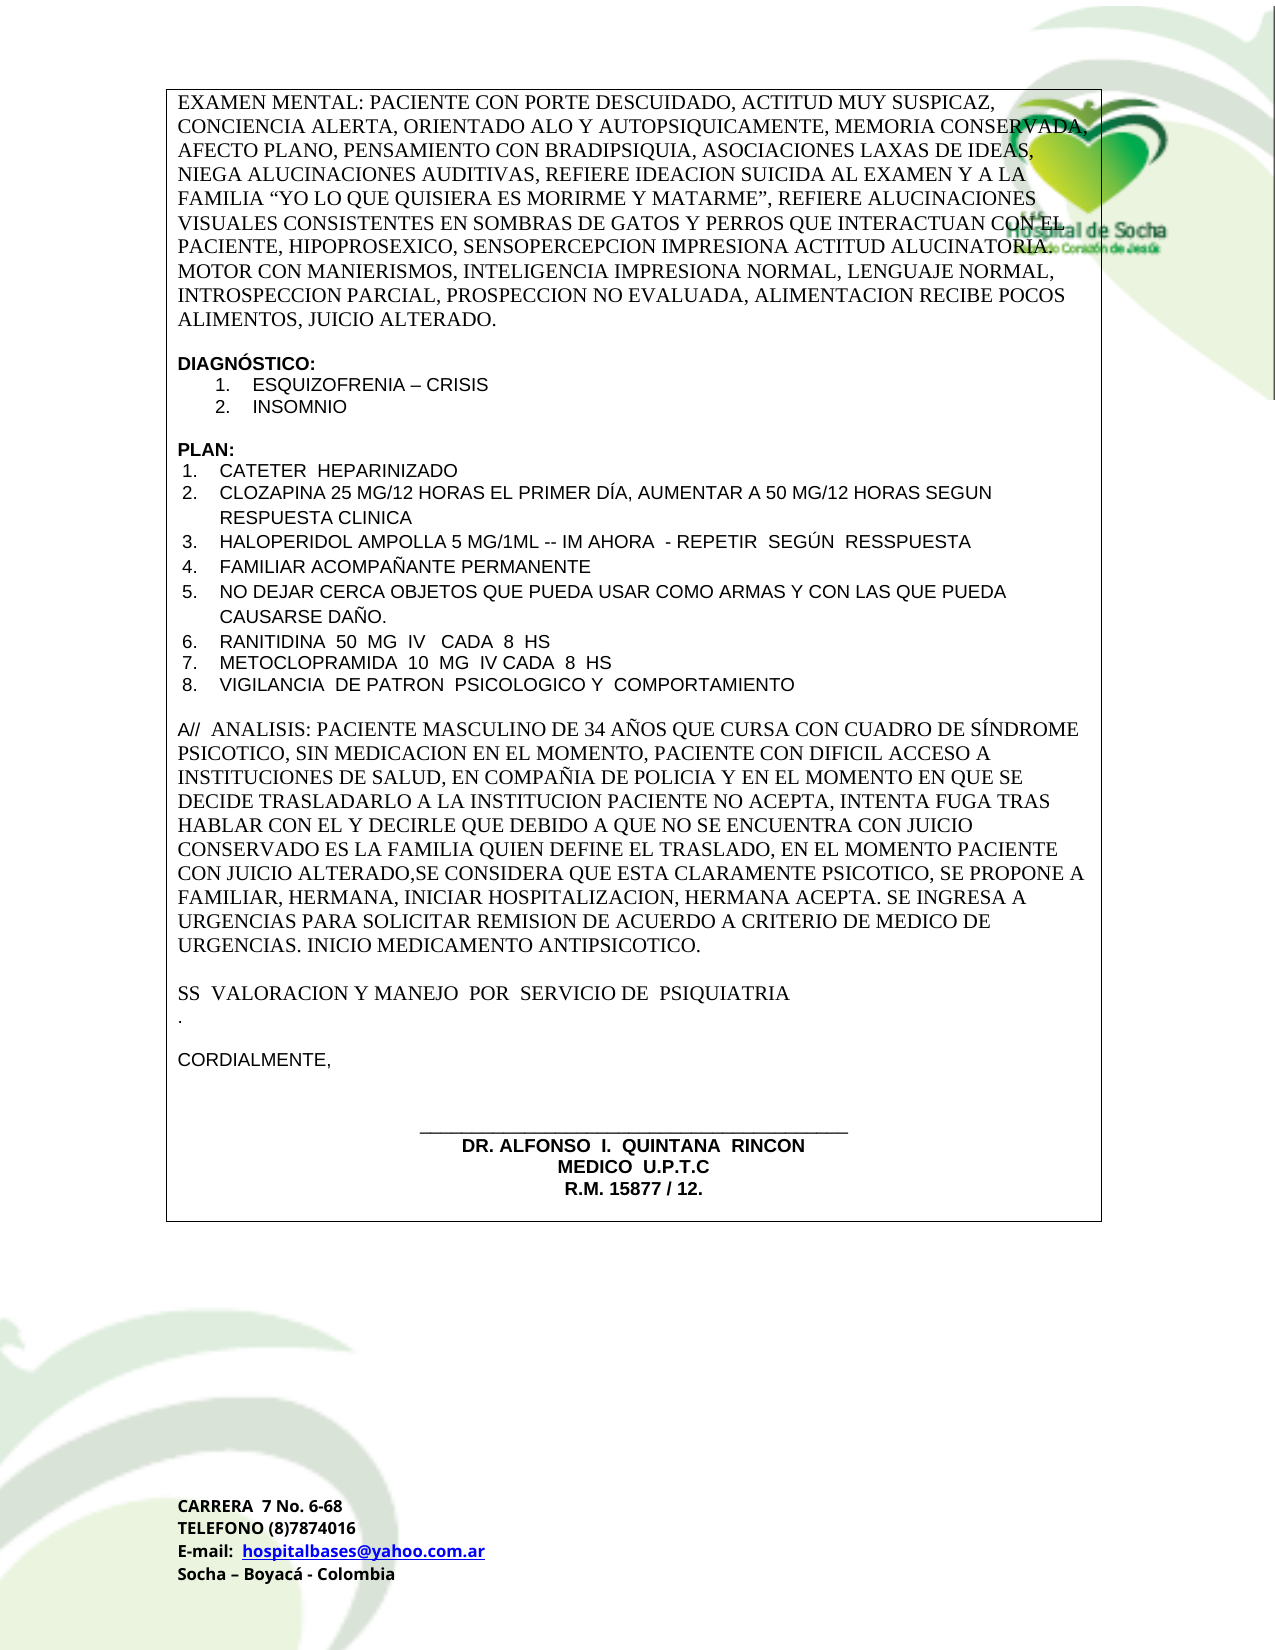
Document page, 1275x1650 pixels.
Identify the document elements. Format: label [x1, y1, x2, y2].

picture [976, 6, 1275, 400]
picture [0, 1302, 403, 1650]
table_header [167, 90, 1101, 1221]
